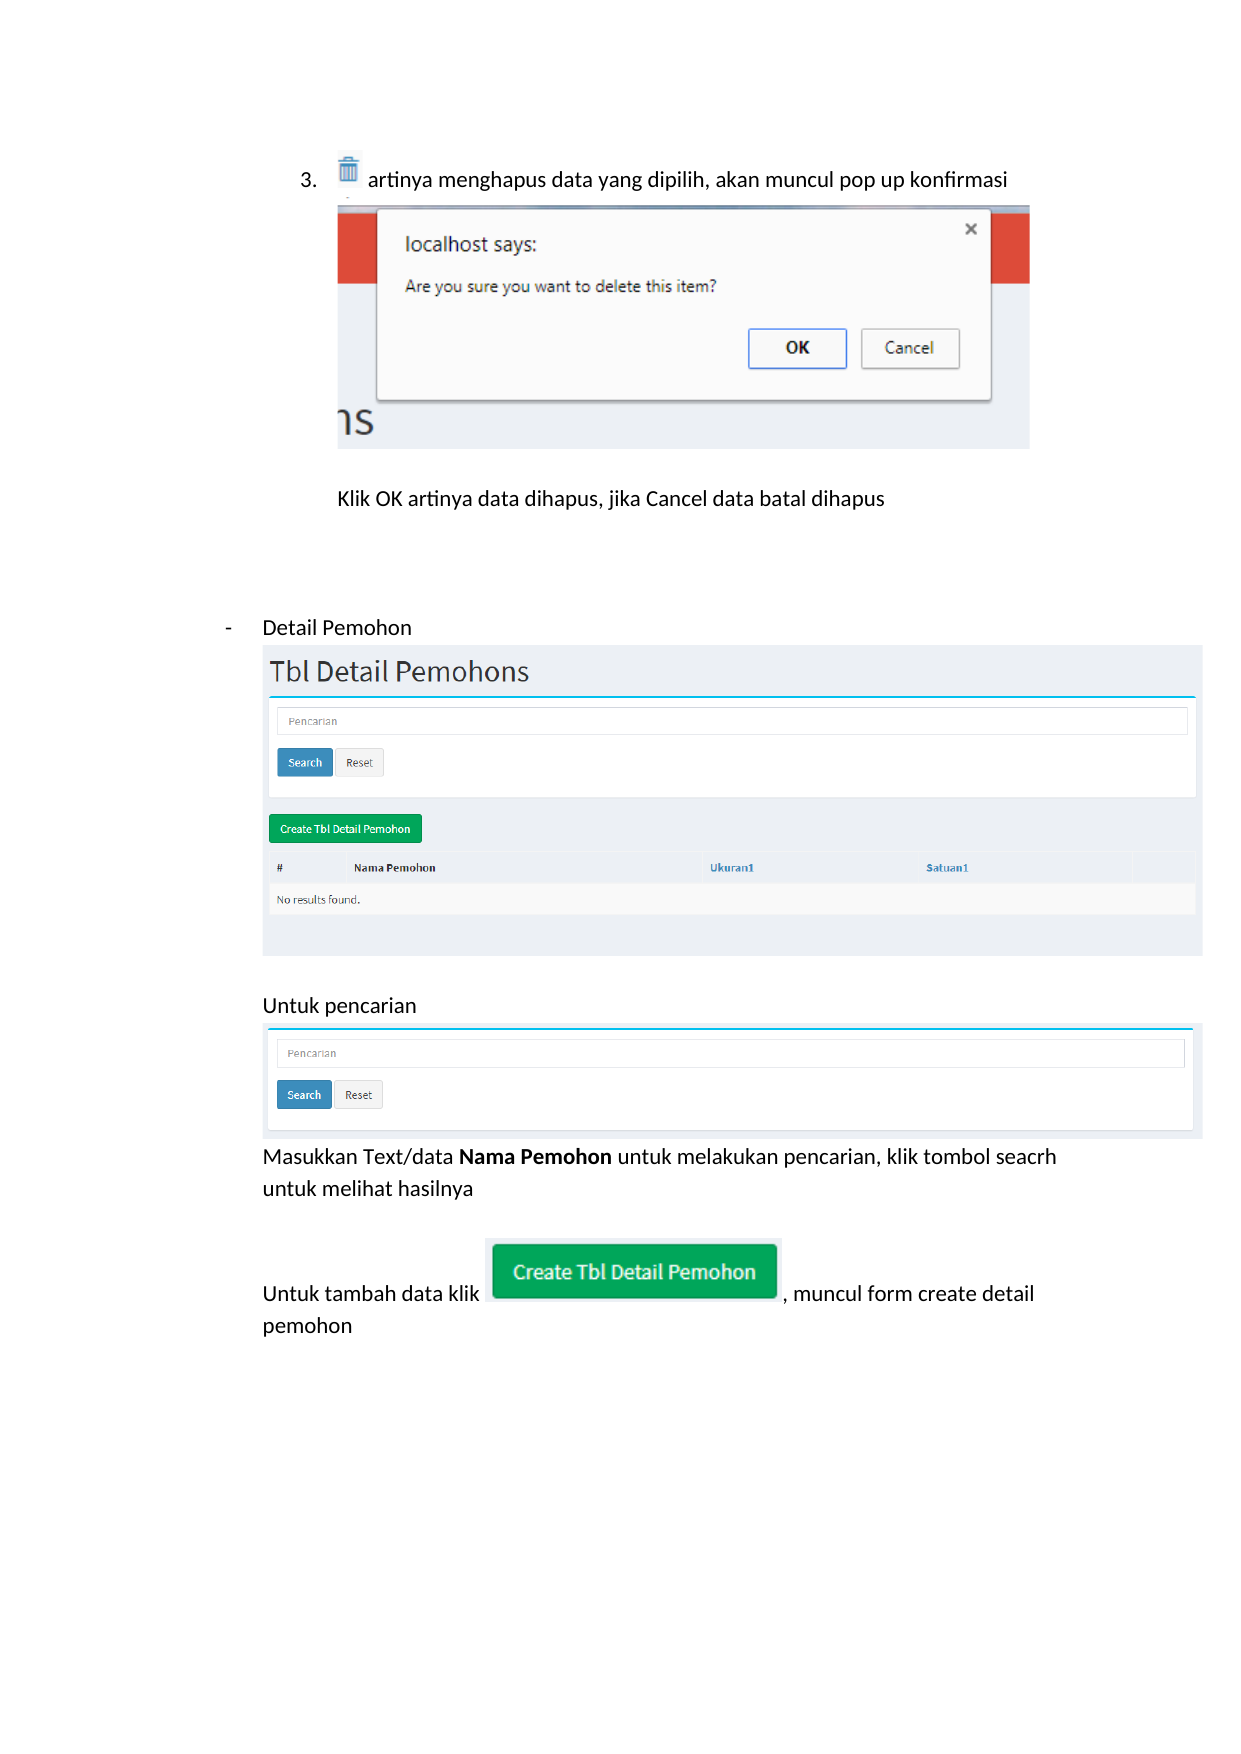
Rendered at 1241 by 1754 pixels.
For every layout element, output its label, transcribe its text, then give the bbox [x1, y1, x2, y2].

picture [262, 1023, 1203, 1139]
list Untuk tambah data klik , muncul form create detail pemohon [262, 1239, 1090, 1339]
list Detail Pemohon [225, 613, 1090, 641]
picture [337, 150, 363, 188]
picture [262, 645, 1203, 956]
picture [485, 1238, 782, 1302]
list Klik OK artinya data dihapus, jika Cancel data batal dihapus [337, 484, 1090, 512]
picture [337, 197, 1030, 449]
list Untuk pencarian [262, 992, 1090, 1019]
list Masukkan Text/data Nama Pemohon untuk melakukan pencarian, klik tombol seacrh untuk melihat hasilnya [262, 1142, 1090, 1203]
list artinya menghapus data yang dipilih, akan muncul pop up konfirmasi [300, 150, 1090, 193]
